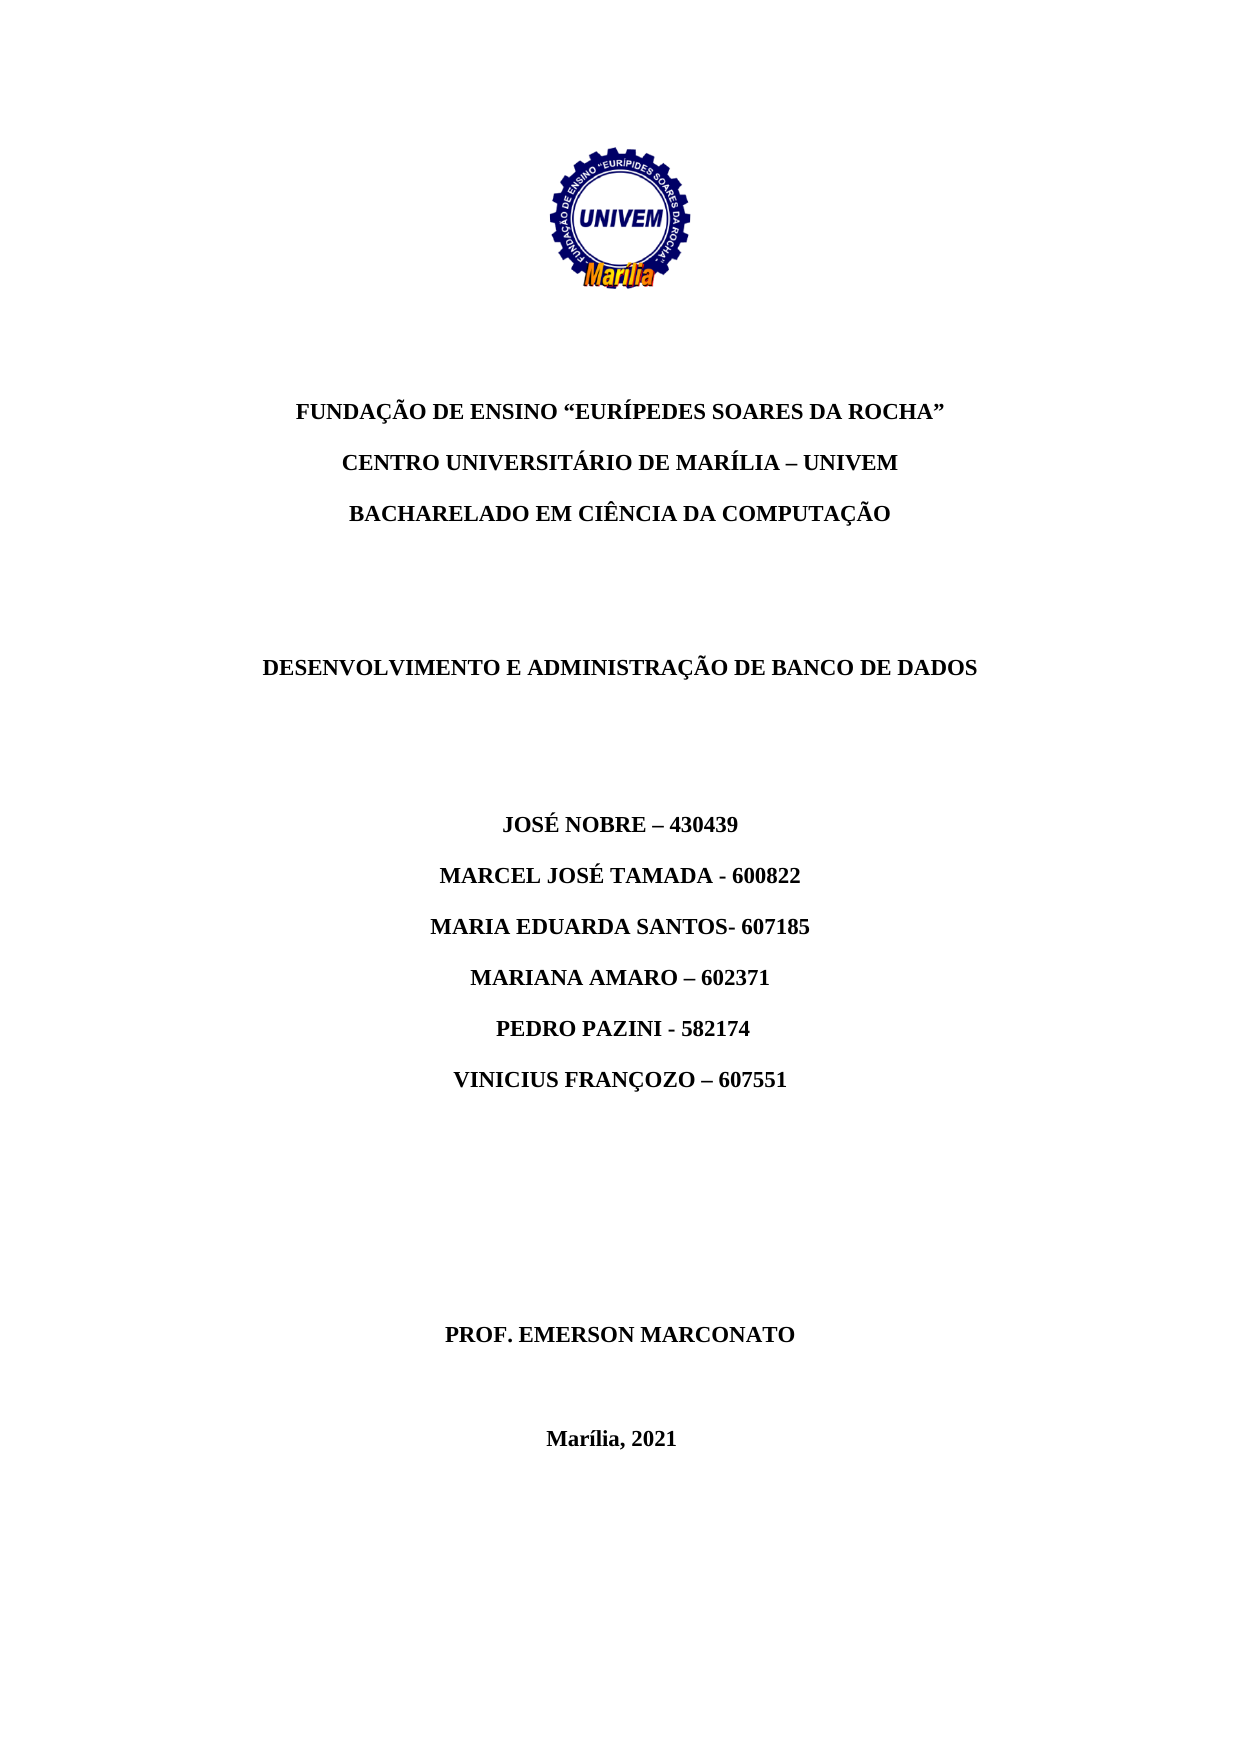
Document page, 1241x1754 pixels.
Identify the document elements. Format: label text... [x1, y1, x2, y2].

text VINICIUS FRANÇOZO – 607551 [177, 1066, 1063, 1092]
text Marília, 2021 [472, 1425, 1063, 1452]
picture [549, 147, 691, 289]
text MARIA EDUARDA SANTOS- 607185 [177, 913, 1063, 939]
text FUNDAÇÃO DE ENSINO “EURÍPEDES SOARES DA ROCHA” [177, 398, 1063, 425]
text CENTRO UNIVERSITÁRIO DE MARÍLIA – UNIVEM [177, 449, 1063, 476]
text MARCEL JOSÉ TAMADA - 600822 [177, 862, 1063, 888]
text PEDRO PAZINI - 582174 [177, 1015, 1063, 1041]
text DESENVOLVIMENTO E ADMINISTRAÇÃO DE BANCO DE DADOS [177, 654, 1063, 680]
text JOSÉ NOBRE – 430439 [177, 811, 1063, 837]
text BACHARELADO EM CIÊNCIA DA COMPUTAÇÃO [177, 501, 1063, 527]
text MARIANA AMARO – 602371 [177, 964, 1063, 990]
text PROF. EMERSON MARCONATO [177, 1321, 1063, 1347]
